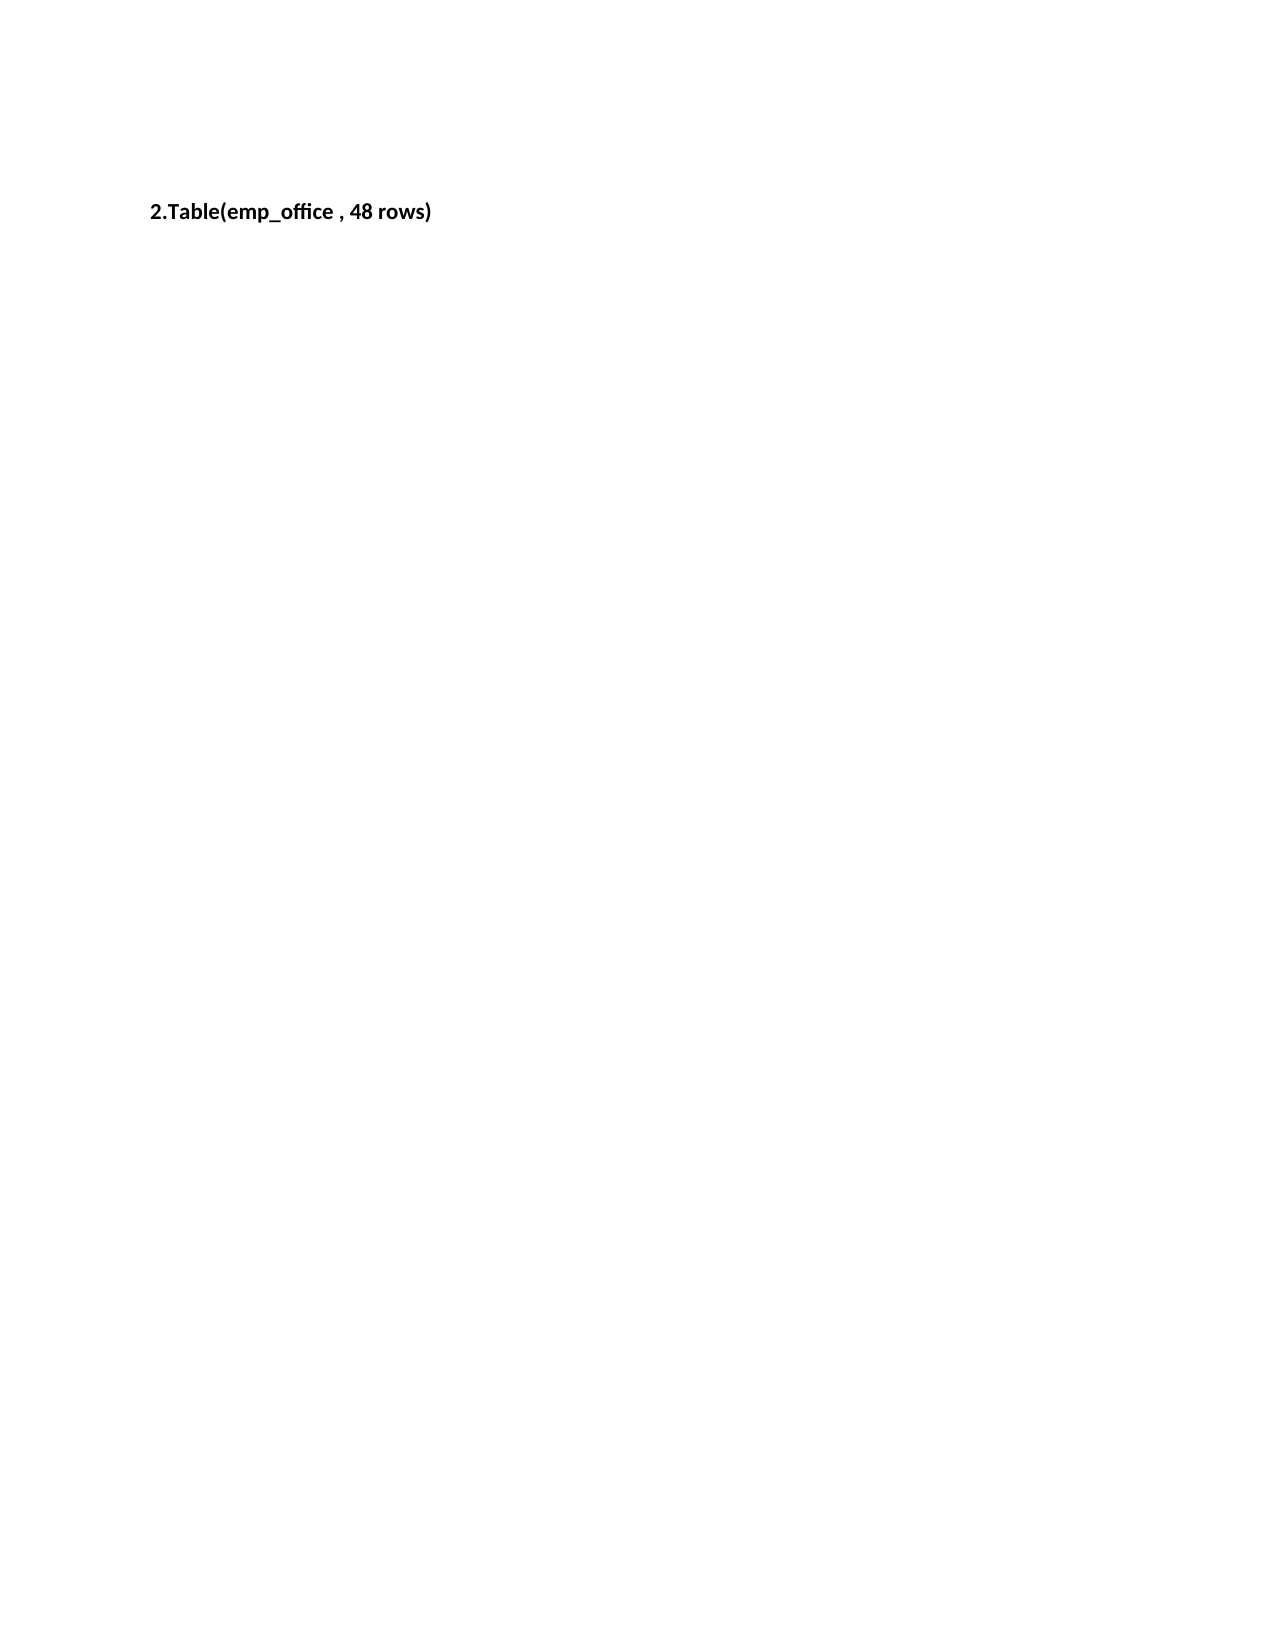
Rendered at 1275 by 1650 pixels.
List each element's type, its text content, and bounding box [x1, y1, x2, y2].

text 2.Table(emp_office , 48 rows) [150, 197, 1125, 225]
